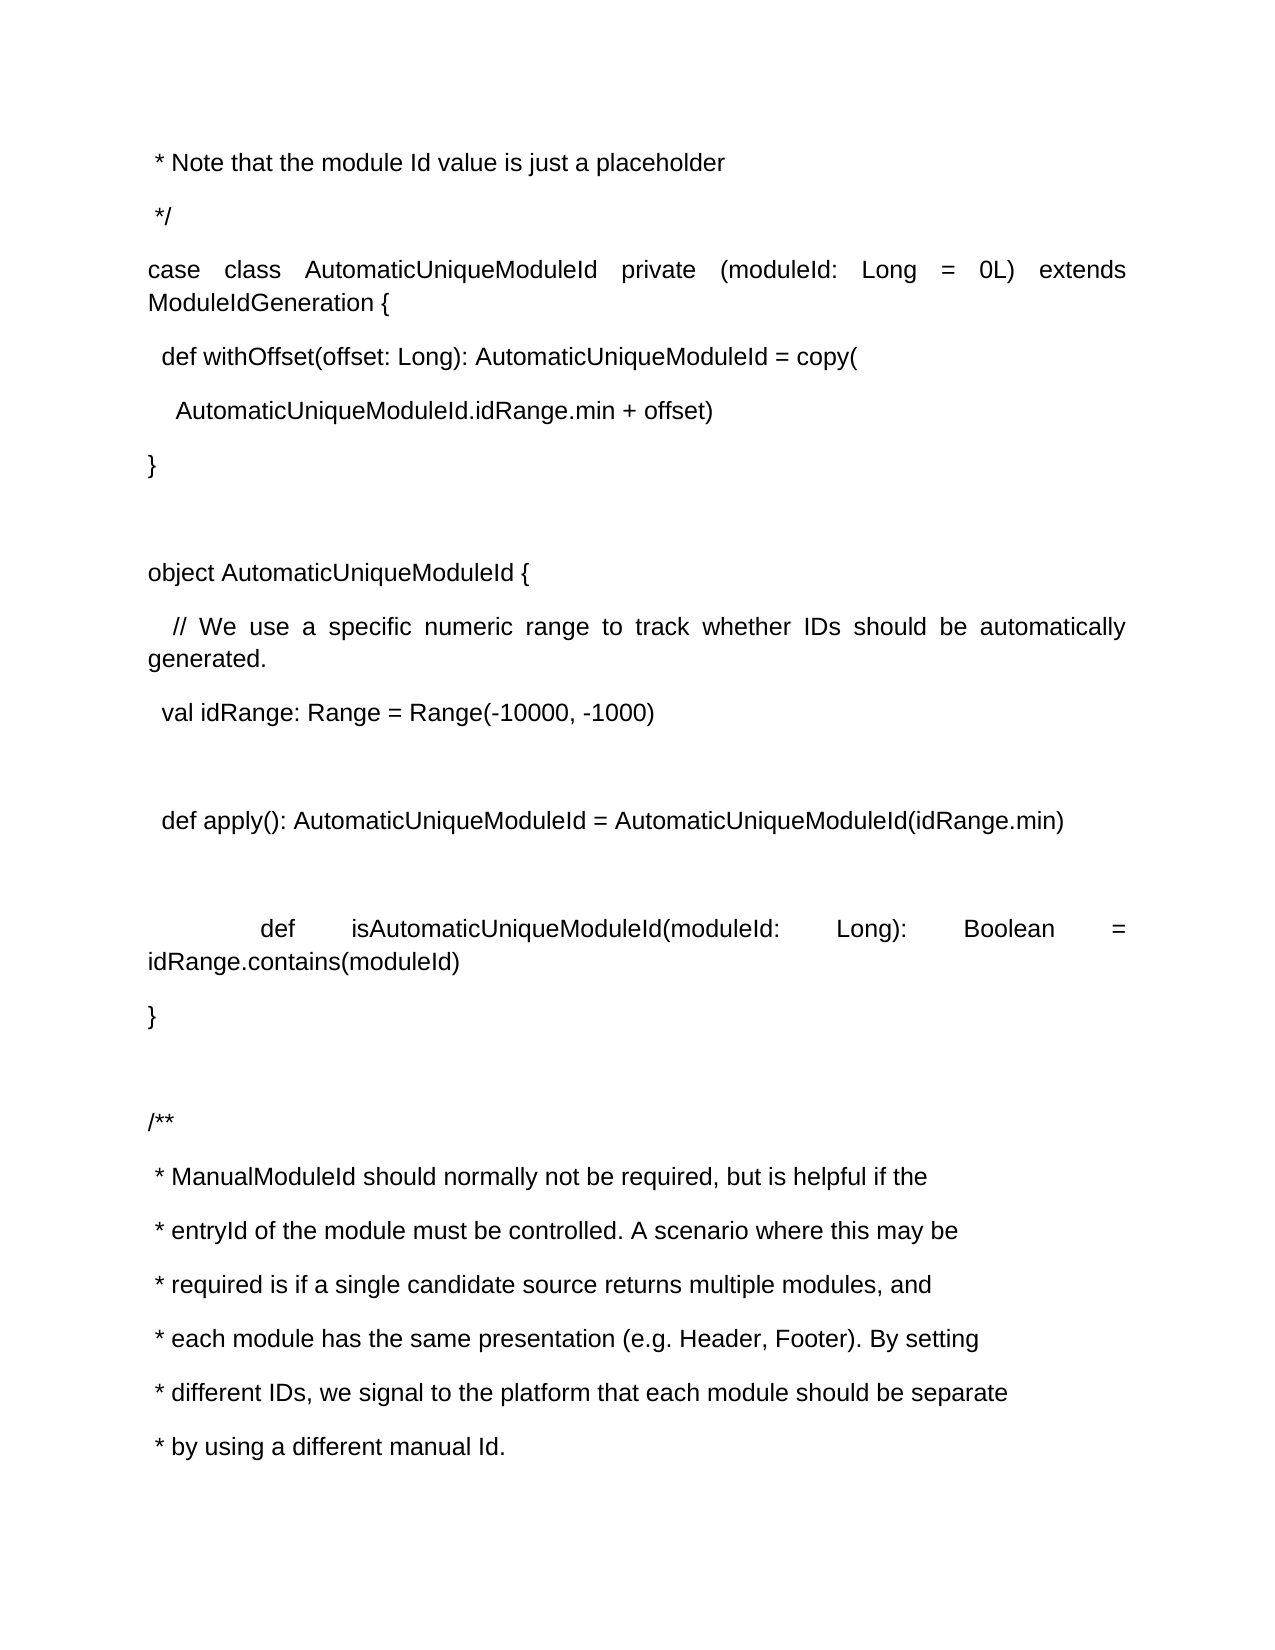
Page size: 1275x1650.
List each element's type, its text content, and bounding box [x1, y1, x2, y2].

text AutomaticUniqueModuleId.idRange.min + offset) [148, 396, 1127, 425]
text case class AutomaticUniqueModuleId private (moduleId: Long = 0L) extends ModuleIdGeneration { [148, 255, 1127, 317]
text * ManualModuleId should normally not be required, but is helpful if the [148, 1162, 1127, 1191]
text * by using a different manual Id. [148, 1431, 1127, 1460]
text */ [148, 201, 1127, 230]
text * different IDs, we signal to the platform that each module should be separate [148, 1378, 1127, 1406]
text object AutomaticUniqueModuleId { [148, 558, 1127, 586]
text def isAutomaticUniqueModuleId(moduleId: Long): Boolean = idRange.contains(moduleId) [148, 914, 1127, 976]
text val idRange: Range = Range(-10000, -1000) [148, 698, 1127, 727]
text // We use a specific numeric range to track whether IDs should be automatically generated. [148, 611, 1127, 673]
text * entryId of the module must be controlled. A scenario where this may be [148, 1216, 1127, 1245]
text /** [148, 1108, 1127, 1137]
text def apply(): AutomaticUniqueModuleId = AutomaticUniqueModuleId(idRange.min) [148, 806, 1127, 835]
text } [148, 450, 1127, 479]
text * required is if a single candidate source returns multiple modules, and [148, 1270, 1127, 1299]
text } [148, 1001, 1127, 1029]
text * each module has the same presentation (e.g. Header, Footer). By setting [148, 1324, 1127, 1352]
text * Note that the module Id value is just a placeholder [148, 148, 1127, 176]
text def withOffset(offset: Long): AutomaticUniqueModuleId = copy( [148, 342, 1127, 371]
